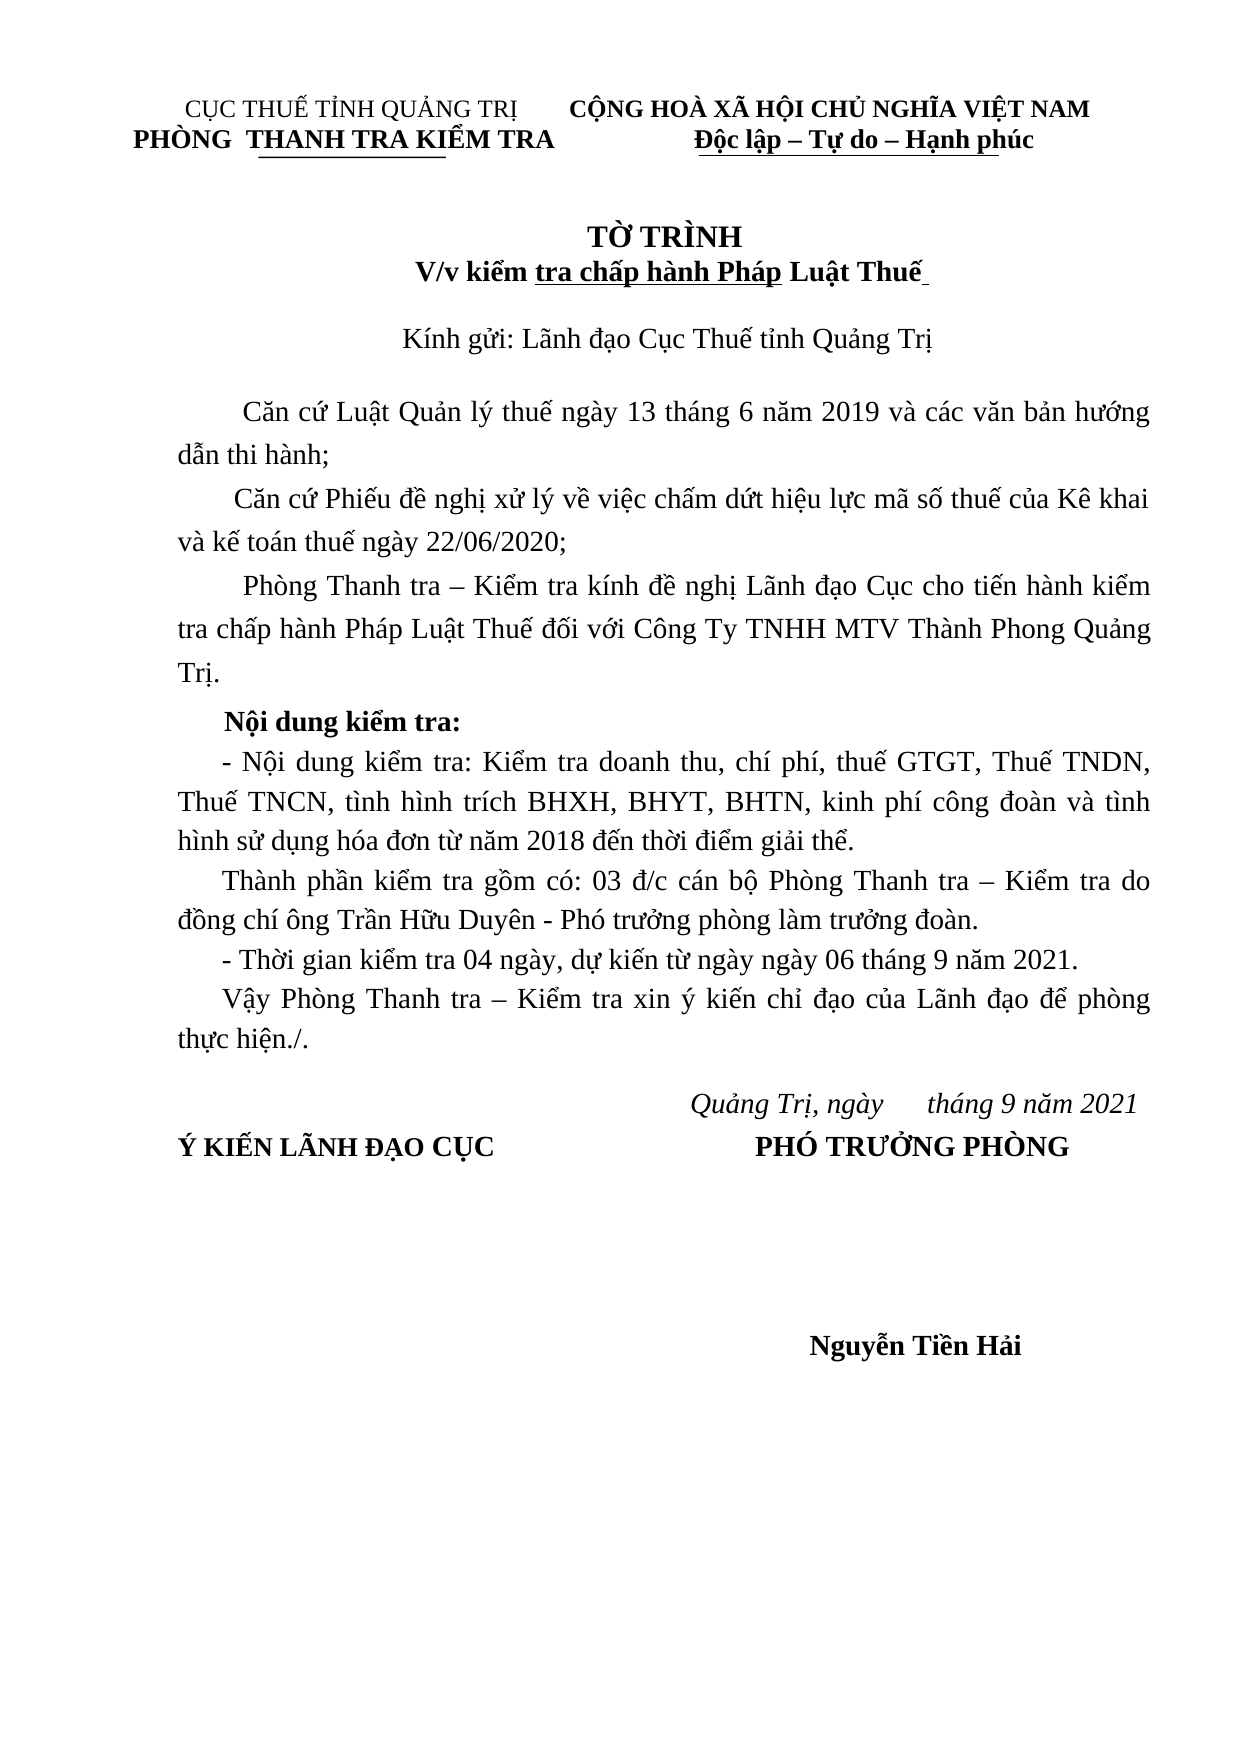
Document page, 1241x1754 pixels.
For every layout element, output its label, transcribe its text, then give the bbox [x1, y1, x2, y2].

text Căn cứ Luật Quản lý thuế ngày 13 tháng 6 năm 2019 và các văn bản hướng dẫn thi hành; [177, 394, 1152, 471]
text V/v kiểm tra chấp hành Pháp Luật Thuế [177, 254, 1152, 288]
text Ý KIẾN LÃNH ĐẠO CỤC PHÓ TRƯỞNG PHÒNG [177, 1129, 1152, 1163]
text - Nội dung kiểm tra: Kiểm tra doanh thu, chí phí, thuế GTGT, Thuế TNDN, Thuế TNCN, tình hình trích BHXH, BHYT, BHTN, kinh phí công đoàn và tình hình sử dụng hóa đơn từ năm 2018 đến thời điểm giải thể. [177, 738, 1152, 857]
text PHÒNG THANH TRA KIỂM TRA Độc lập – Tự do – Hạnh phúc [133, 123, 1152, 154]
text CỤC THUẾ TỈNH QUẢNG TRỊ CỘNG HOÀ XÃ HỘI CHỦ NGHĨA VIỆT NAM [177, 94, 1152, 123]
text Vậy Phòng Thanh tra – Kiểm tra xin ý kiến chỉ đạo của Lãnh đạo để phòng thực hiện./. [177, 976, 1152, 1055]
text Phòng Thanh tra – Kiểm tra kính đề nghị Lãnh đạo Cục cho tiến hành kiểm tra chấp hành Pháp Luật Thuế đối với Công Ty TNHH MTV Thành Phong Quảng Trị. [177, 568, 1152, 688]
text TỜ TRÌNH [177, 218, 1152, 254]
text Quảng Trị, ngày tháng 9 năm 2021 [177, 1086, 1152, 1119]
text - Thời gian kiểm tra 04 ngày, dự kiến từ ngày ngày 06 tháng 9 năm 2021. [177, 936, 1152, 976]
text Căn cứ Phiếu đề nghị xử lý về việc chấm dứt hiệu lực mã số thuế của Kê khai và kế toán thuế ngày 22/06/2020; [177, 481, 1152, 558]
text Kính gửi: Lãnh đạo Cục Thuế tỉnh Quảng Trị [183, 322, 1152, 355]
text Nội dung kiểm tra: [177, 698, 1152, 738]
text Nguyễn Tiền Hải [177, 1328, 1152, 1361]
text Thành phần kiểm tra gồm có: 03 đ/c cán bộ Phòng Thanh tra – Kiểm tra do đồng chí ông Trần Hữu Duyên - Phó trưởng phòng làm trưởng đoàn. [177, 857, 1152, 936]
